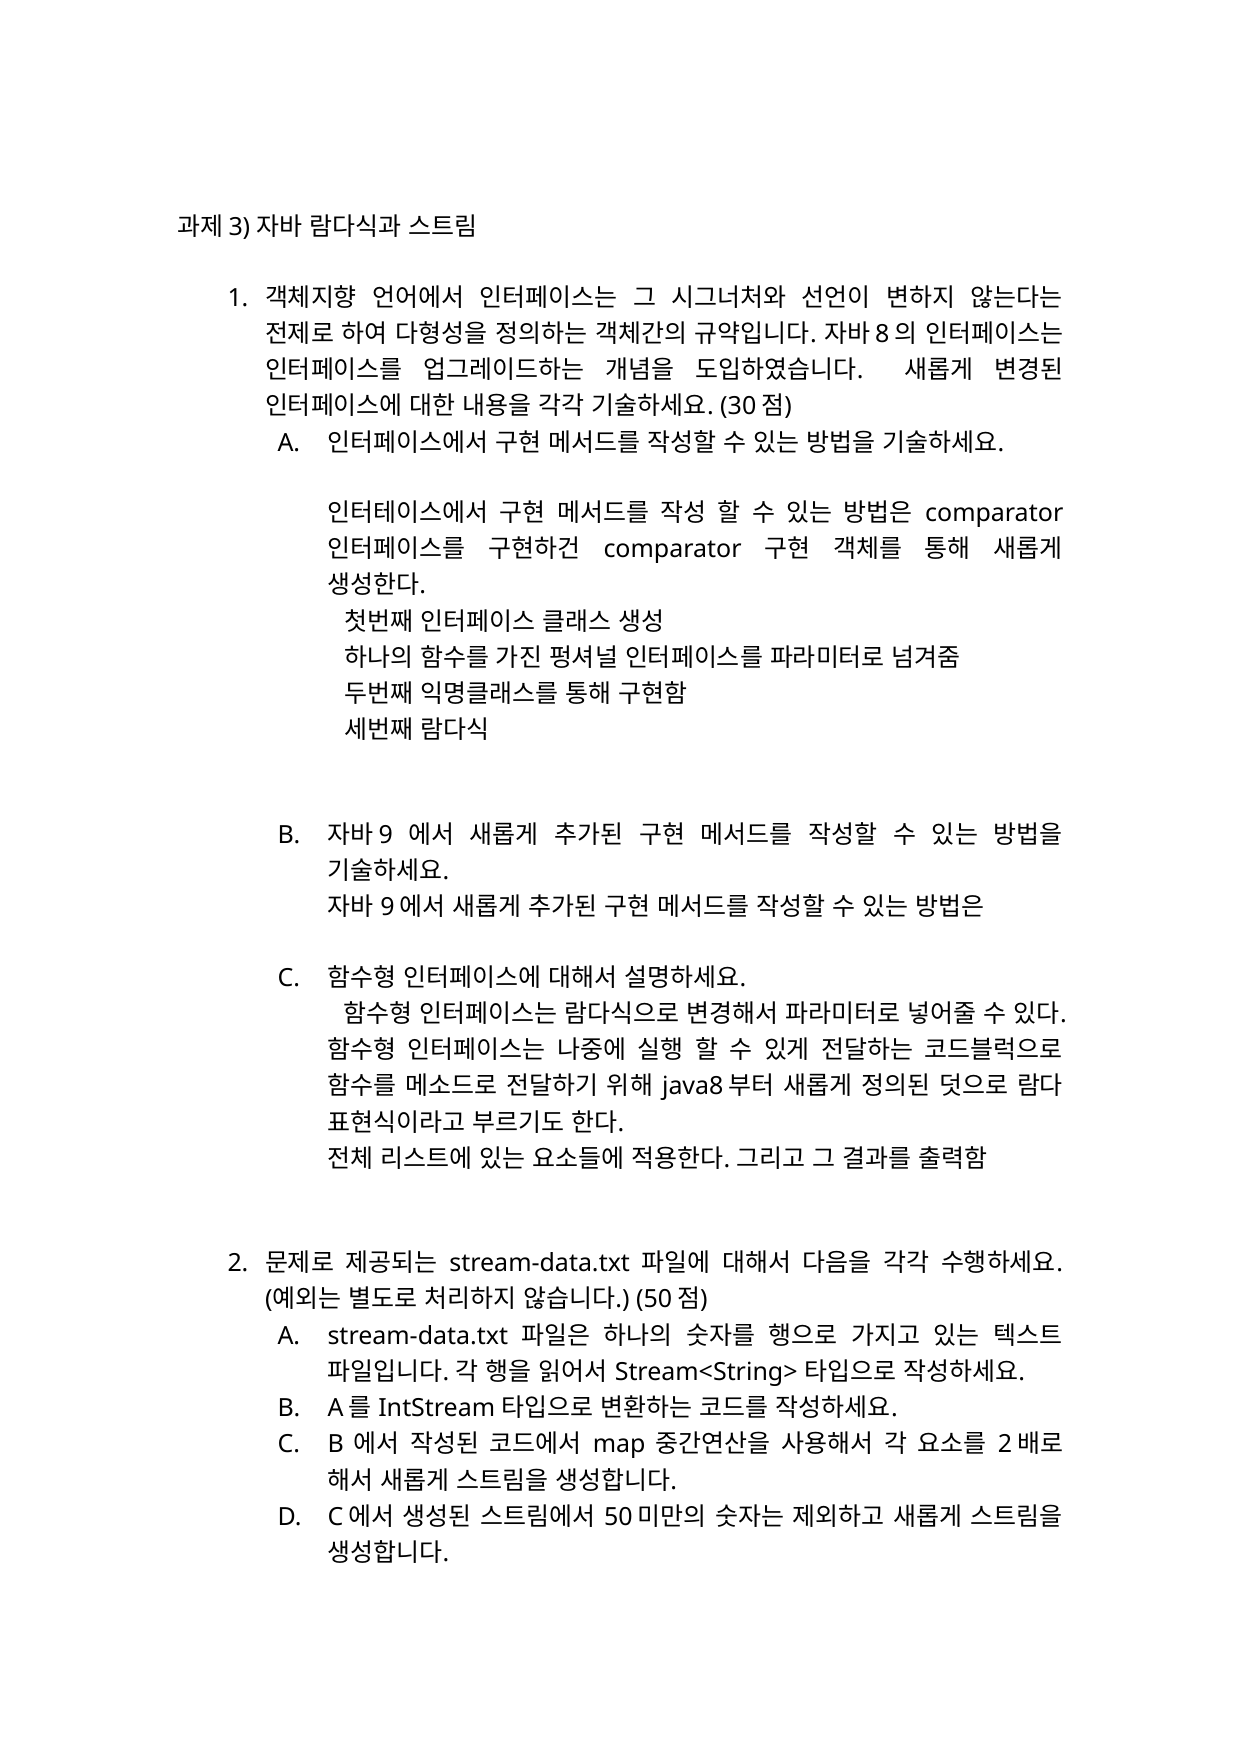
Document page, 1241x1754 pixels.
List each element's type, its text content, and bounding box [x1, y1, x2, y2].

text 자바 9에서 새롭게 추가된 구현 메서드를 작성할 수 있는 방법은 [327, 887, 1063, 923]
text 두번째 익명클래스를 통해 구현함 [177, 674, 1063, 710]
list 함수형 인터페이스에 대해서 설명하세요. [277, 957, 1063, 993]
list 문제로 제공되는 stream-data.txt 파일에 대해서 다음을 각각 수행하세요. (예외는 별도로 처리하지 않습니다.) (50점) [227, 1243, 1063, 1315]
list stream-data.txt 파일은 하나의 숫자를 행으로 가지고 있는 텍스트 파일입니다. 각 행을 읽어서 Stream<String> 타입으로 작성하세요. [277, 1315, 1063, 1388]
text 과제3) 자바 람다식과 스트림 [177, 207, 1063, 243]
text 함수형 인터페이스는 나중에 실행 할 수 있게 전달하는 코드블럭으로 함수를 메소드로 전달하기 위해 java8부터 새롭게 정의된 덧으로 람다 표현식이라고 부르기도 한다. [327, 1029, 1063, 1138]
text 함수형 인터페이스는 람다식으로 변경해서 파라미터로 넣어줄 수 있다. [277, 993, 1063, 1029]
text 세번째 람다식 [177, 710, 1063, 746]
list 객체지향 언어에서 인터페이스는 그 시그너처와 선언이 변하지 않는다는 전제로 하여 다형성을 정의하는 객체간의 규약입니다. 자바8의 인터페이스는 인터페이스를 업그레이드하는 개념을 도입하였습니다. 새롭게 변경된 인터페이스에 대한 내용을 각각 기술하세요. (30점) [227, 277, 1063, 422]
text 첫번째 인터페이스 클래스 생성 [177, 601, 1063, 637]
text 하나의 함수를 가진 펑셔널 인터페이스를 파라미터로 넘겨줌 [261, 637, 1063, 674]
list B 에서 작성된 코드에서 map 중간연산을 사용해서 각 요소를 2배로 해서 새롭게 스트림을 생성합니다. [277, 1424, 1063, 1496]
text 전체 리스트에 있는 요소들에 적용한다. 그리고 그 결과를 출력함 [327, 1138, 1063, 1174]
list 인터테이스에서 구현 메서드를 작성 할 수 있는 방법은 comparator 인터페이스를 구현하건 comparator 구현 객체를 통해 새롭게 생성한다. [327, 492, 1063, 601]
list 자바9 에서 새롭게 추가된 구현 메서드를 작성할 수 있는 방법을 기술하세요. [277, 814, 1063, 887]
list A를 IntStream 타입으로 변환하는 코드를 작성하세요. [277, 1388, 1063, 1424]
list C에서 생성된 스트림에서 50미만의 숫자는 제외하고 새롭게 스트림을 생성합니다. [277, 1496, 1063, 1569]
list 인터페이스에서 구현 메서드를 작성할 수 있는 방법을 기술하세요. [277, 422, 1063, 458]
